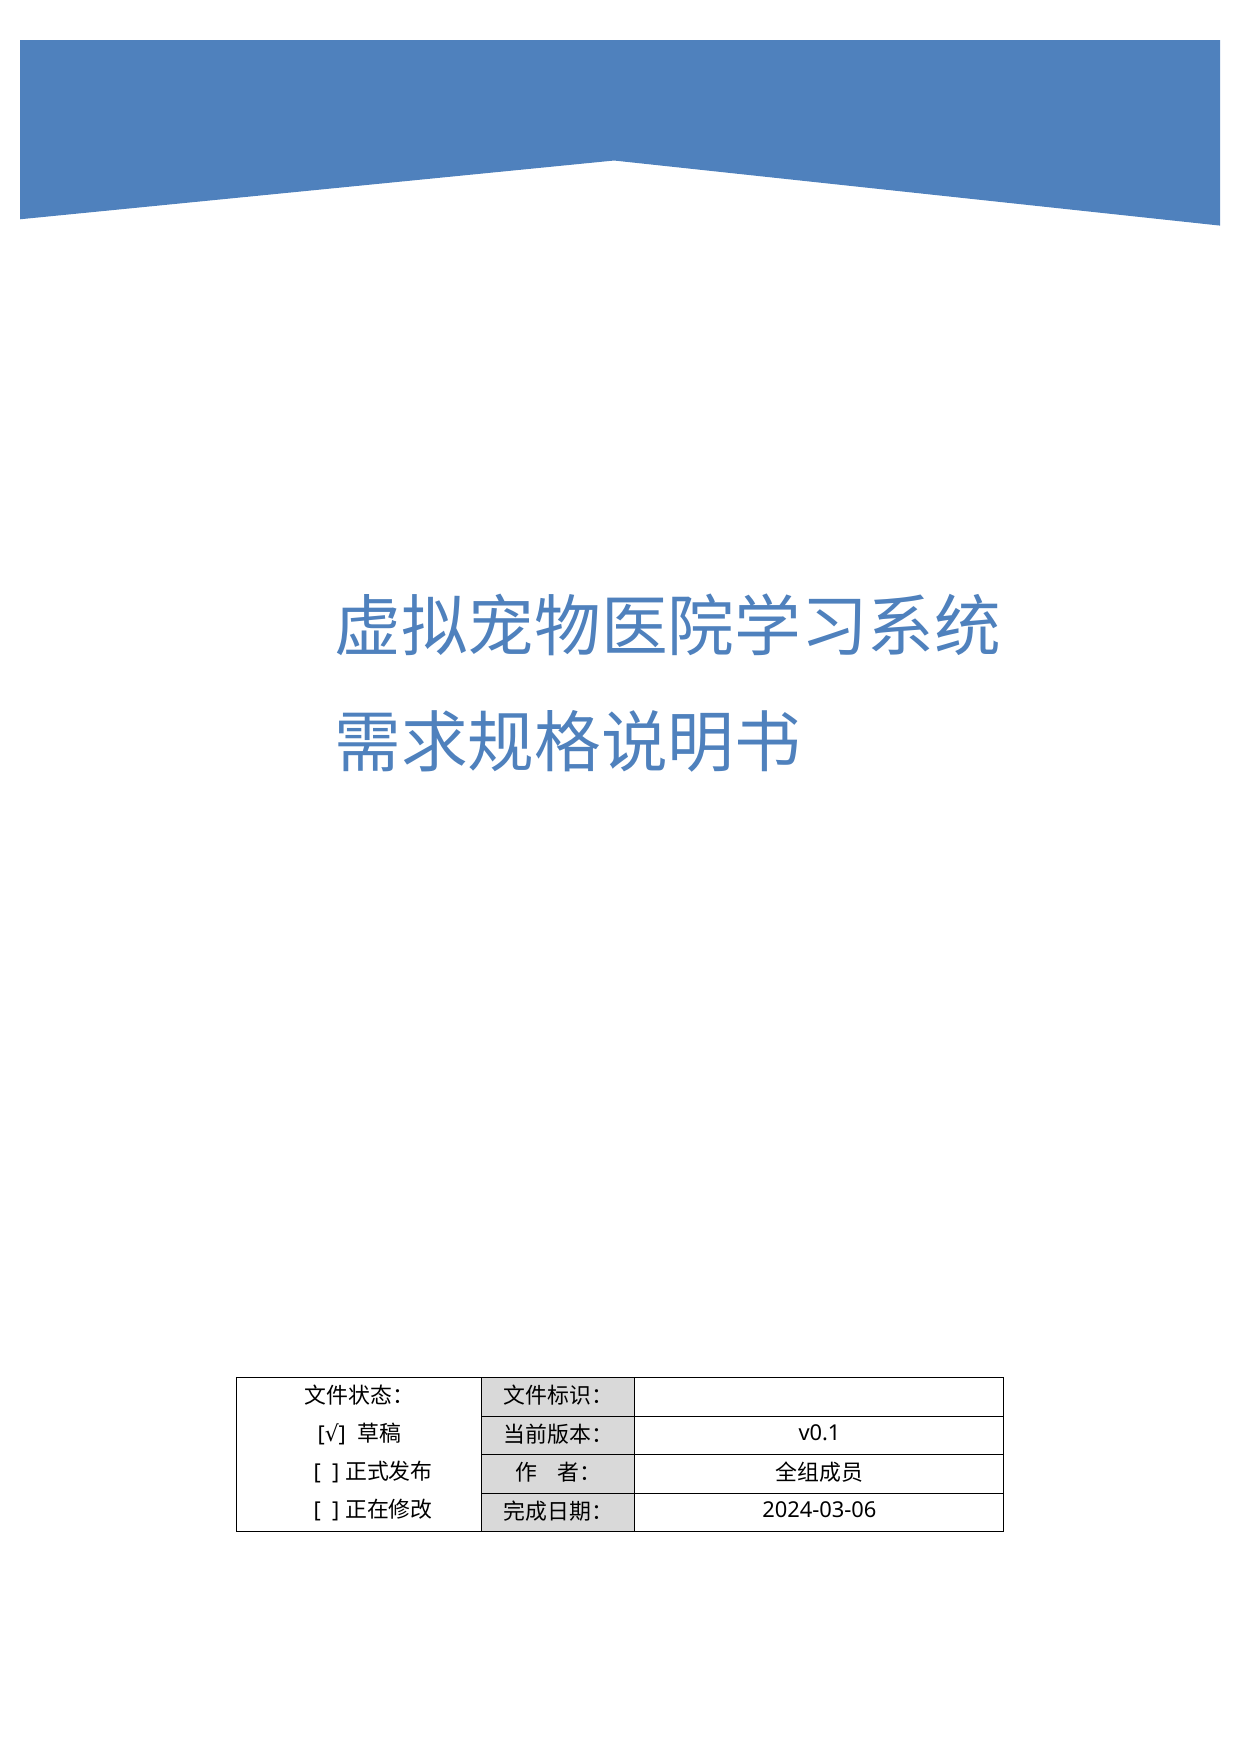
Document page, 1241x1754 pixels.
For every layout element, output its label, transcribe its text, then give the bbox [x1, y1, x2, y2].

table_header 文件状态： [√] 草稿 [ ] 正式发布 [ ] 正在修改 [237, 1378, 481, 1531]
table_cell 全组成员 [635, 1455, 1003, 1493]
table_cell 作 者： [482, 1455, 634, 1493]
table_header 文件标识： [482, 1378, 634, 1416]
table_cell v0.1 [635, 1417, 1003, 1454]
table_cell 完成日期： [482, 1494, 634, 1531]
table_cell 2024-03-06 [635, 1494, 1003, 1531]
table_cell 当前版本： [482, 1417, 634, 1454]
table_header [635, 1378, 1003, 1416]
